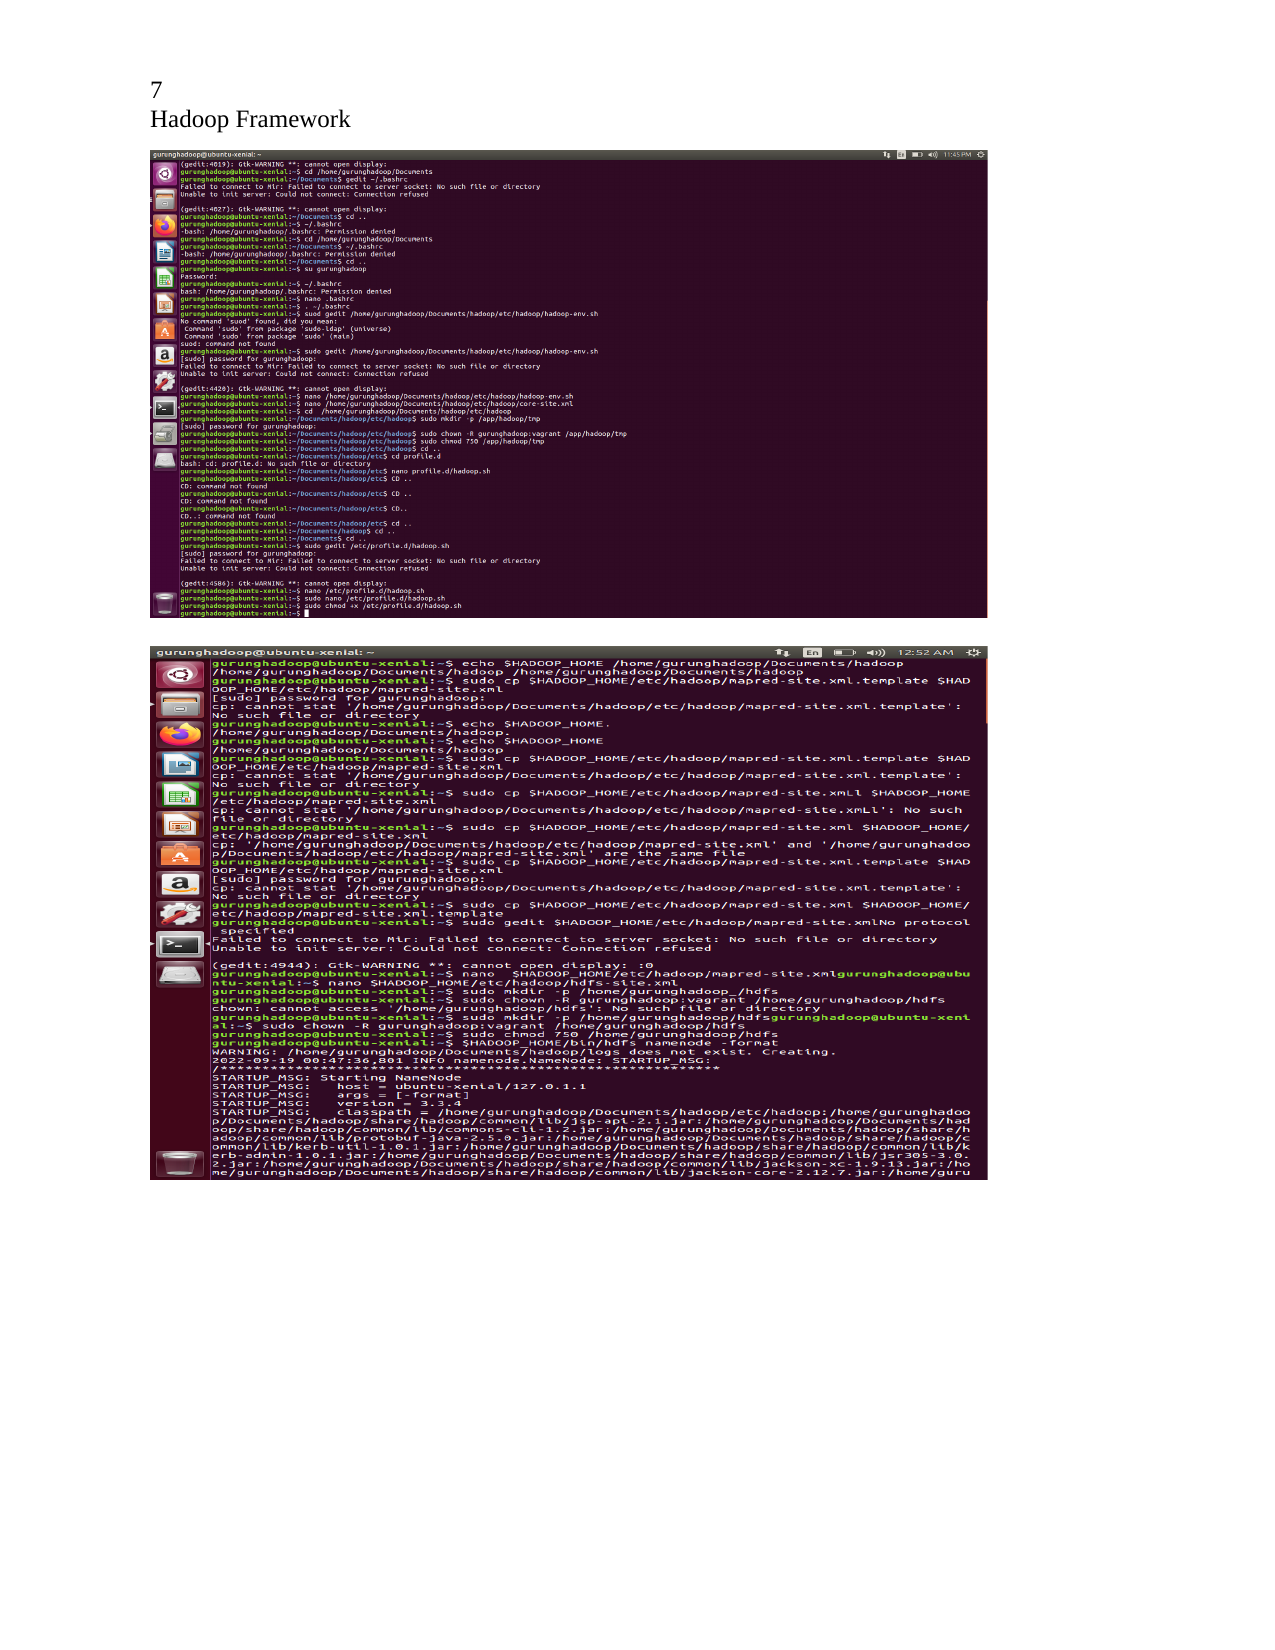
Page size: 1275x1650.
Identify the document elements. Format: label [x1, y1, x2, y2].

picture [150, 646, 988, 1180]
picture [150, 150, 988, 618]
